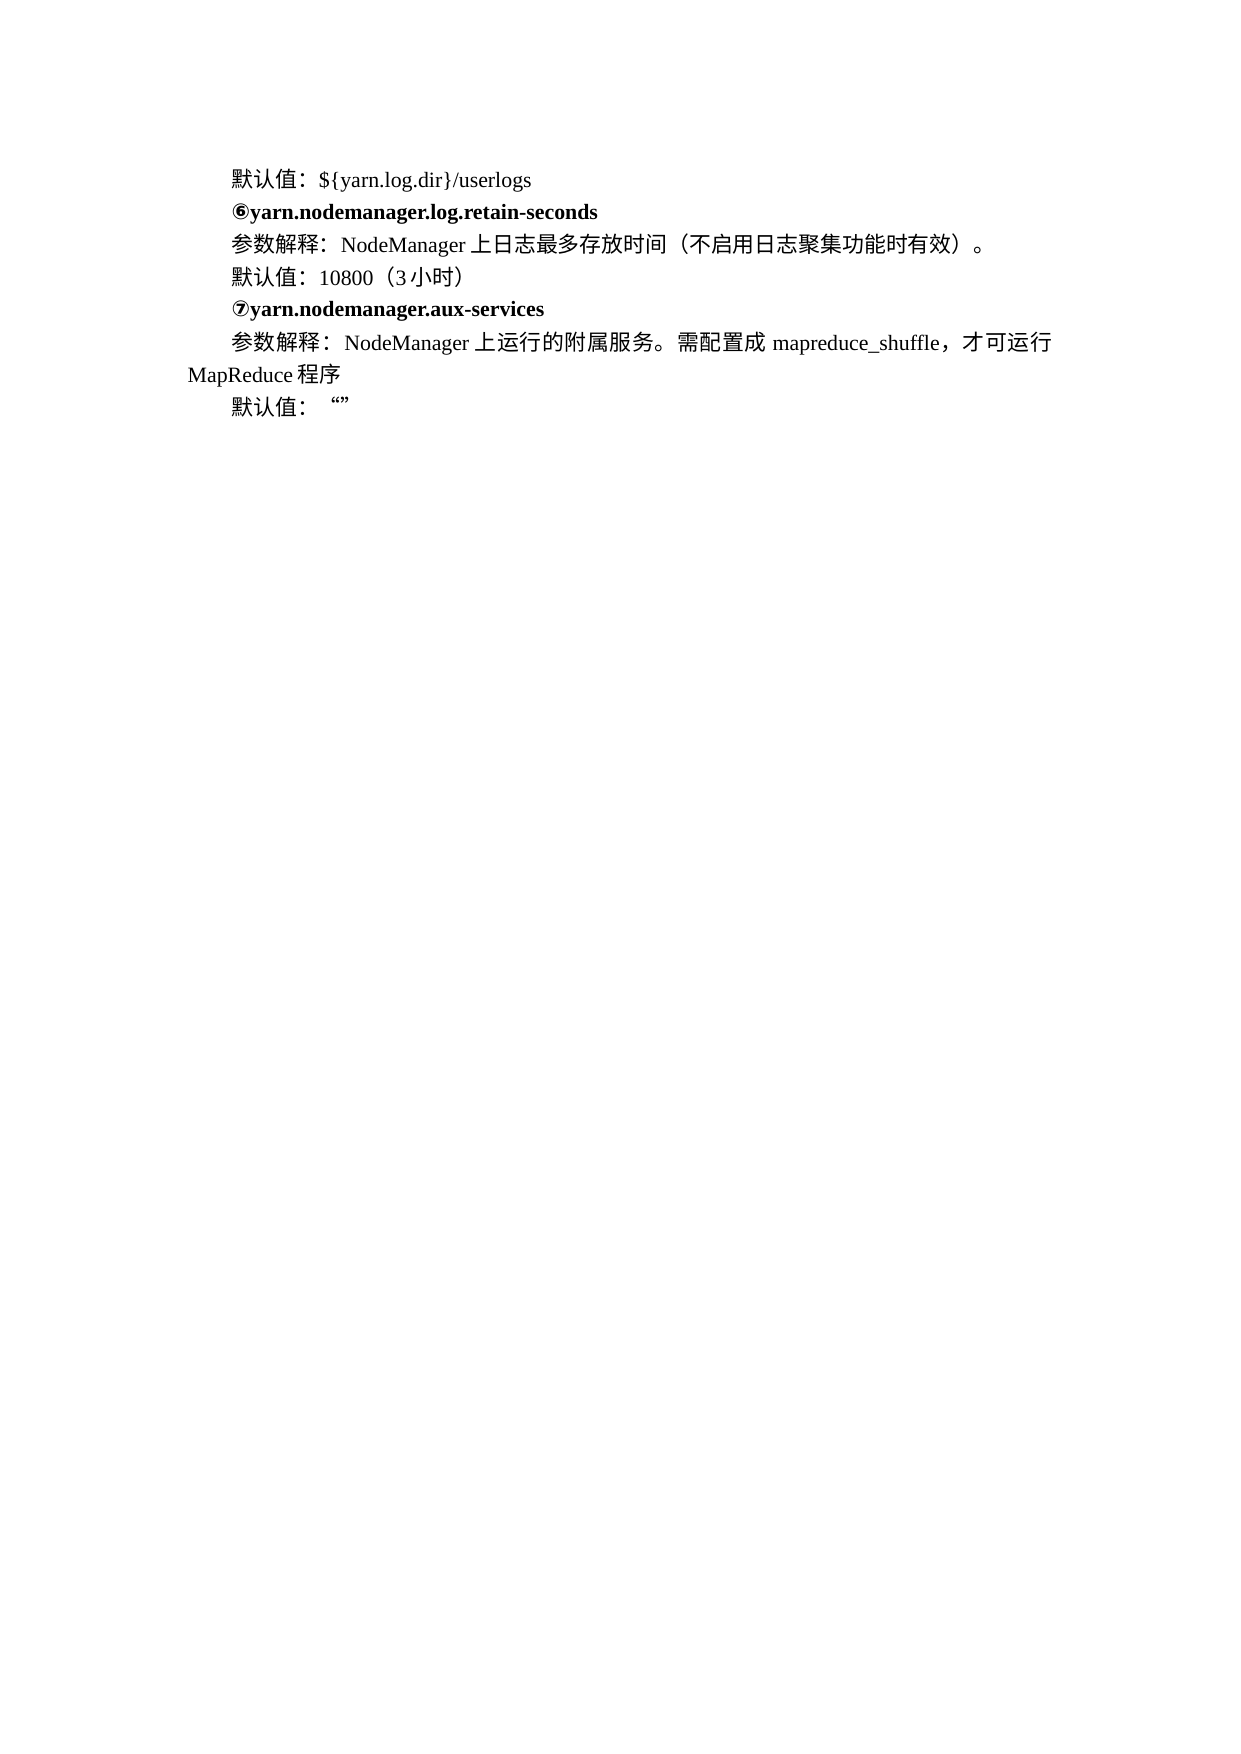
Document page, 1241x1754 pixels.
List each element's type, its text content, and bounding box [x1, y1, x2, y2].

text ⑥yarn.nodemanager.log.retain-seconds [187, 194, 1053, 227]
text 参数解释：NodeManager上运行的附属服务。需配置成mapreduce_shuffle，才可运行MapReduce程序 [187, 324, 1053, 389]
text 参数解释：NodeManager上日志最多存放时间（不启用日志聚集功能时有效）。 [187, 227, 1053, 259]
text 默认值：${yarn.log.dir}/userlogs [187, 162, 1053, 194]
text 默认值：“” [187, 389, 1053, 422]
text 默认值：10800（3小时） [187, 259, 1053, 292]
text ⑦yarn.nodemanager.aux-services [187, 292, 1053, 324]
